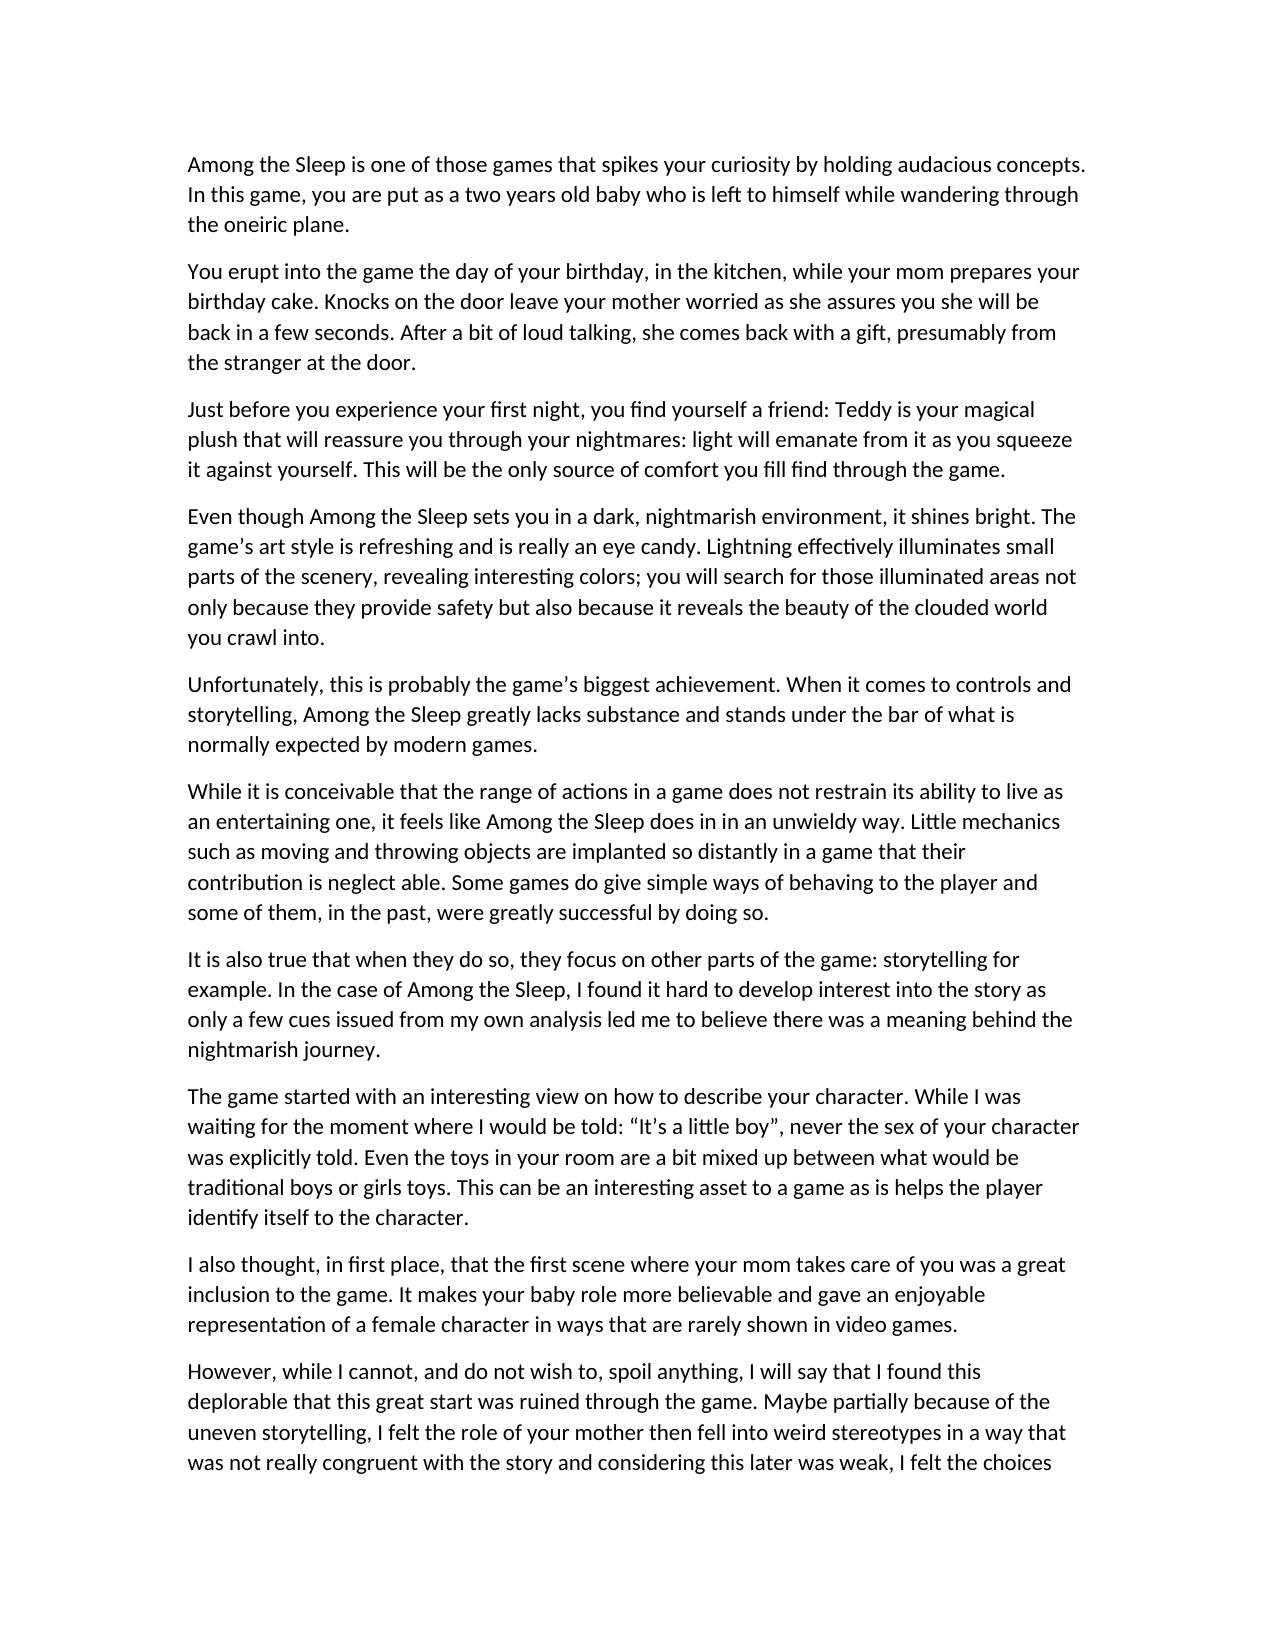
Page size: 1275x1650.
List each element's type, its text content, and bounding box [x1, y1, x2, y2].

text Unfortunately, this is probably the game’s biggest achievement. When it comes to controls and storytelling, Among the Sleep greatly lacks substance and stands under the bar of what is normally expected by modern games. [187, 670, 1087, 758]
text Just before you experience your first night, you find yourself a friend: Teddy is your magical plush that will reassure you through your nightmares: light will emanate from it as you squeeze it against yourself. This will be the only source of comfort you fill find through the game. [187, 395, 1087, 483]
text While it is conceivable that the range of actions in a game does not restrain its ability to live as an entertaining one, it feels like Among the Sleep does in in an unwieldy way. Little mechanics such as moving and throwing objects are implanted so distantly in a game that their contribution is neglect able. Some games do give simple ways of behaving to the player and some of them, in the past, were greatly successful by doing so. [187, 777, 1087, 926]
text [187, 1357, 1087, 1476]
text The game started with an interesting view on how to describe your character. While I was waiting for the moment where I would be told: “It’s a little boy”, never the sex of your character was explicitly told. Even the toys in your room are a bit mixed up between what would be traditional boys or girls toys. This can be an interesting asset to a game as is helps the player identify itself to the character. [187, 1082, 1087, 1231]
text It is also true that when they do so, they focus on other parts of the game: storytelling for example. In the case of Among the Sleep, I found it hard to develop interest into the story as only a few cues issued from my own analysis led me to believe there was a meaning behind the nightmarish journey. [187, 945, 1087, 1063]
text Among the Sleep is one of those games that spikes your curiosity by holding audacious concepts. In this game, you are put as a two years old baby who is left to himself while wandering through the oneiric plane. [187, 150, 1087, 238]
text You erupt into the game the day of your birthday, in the kitchen, while your mom prepares your birthday cake. Knocks on the door leave your mother worried as she assures you she will be back in a few seconds. After a bit of loud talking, she comes back with a gift, presumably from the stranger at the door. [187, 257, 1087, 376]
text Even though Among the Sleep sets you in a dark, nightmarish environment, it shines bright. The game’s art style is refreshing and is really an eye candy. Lightning effectively illuminates small parts of the scenery, revealing interesting colors; you will search for those illuminated areas not only because they provide safety but also because it reveals the beauty of the clouded world you crawl into. [187, 502, 1087, 651]
text I also thought, in first place, that the first scene where your mom takes care of you was a great inclusion to the game. It makes your baby role more believable and gave an enjoyable representation of a female character in ways that are rarely shown in video games. [187, 1250, 1087, 1338]
